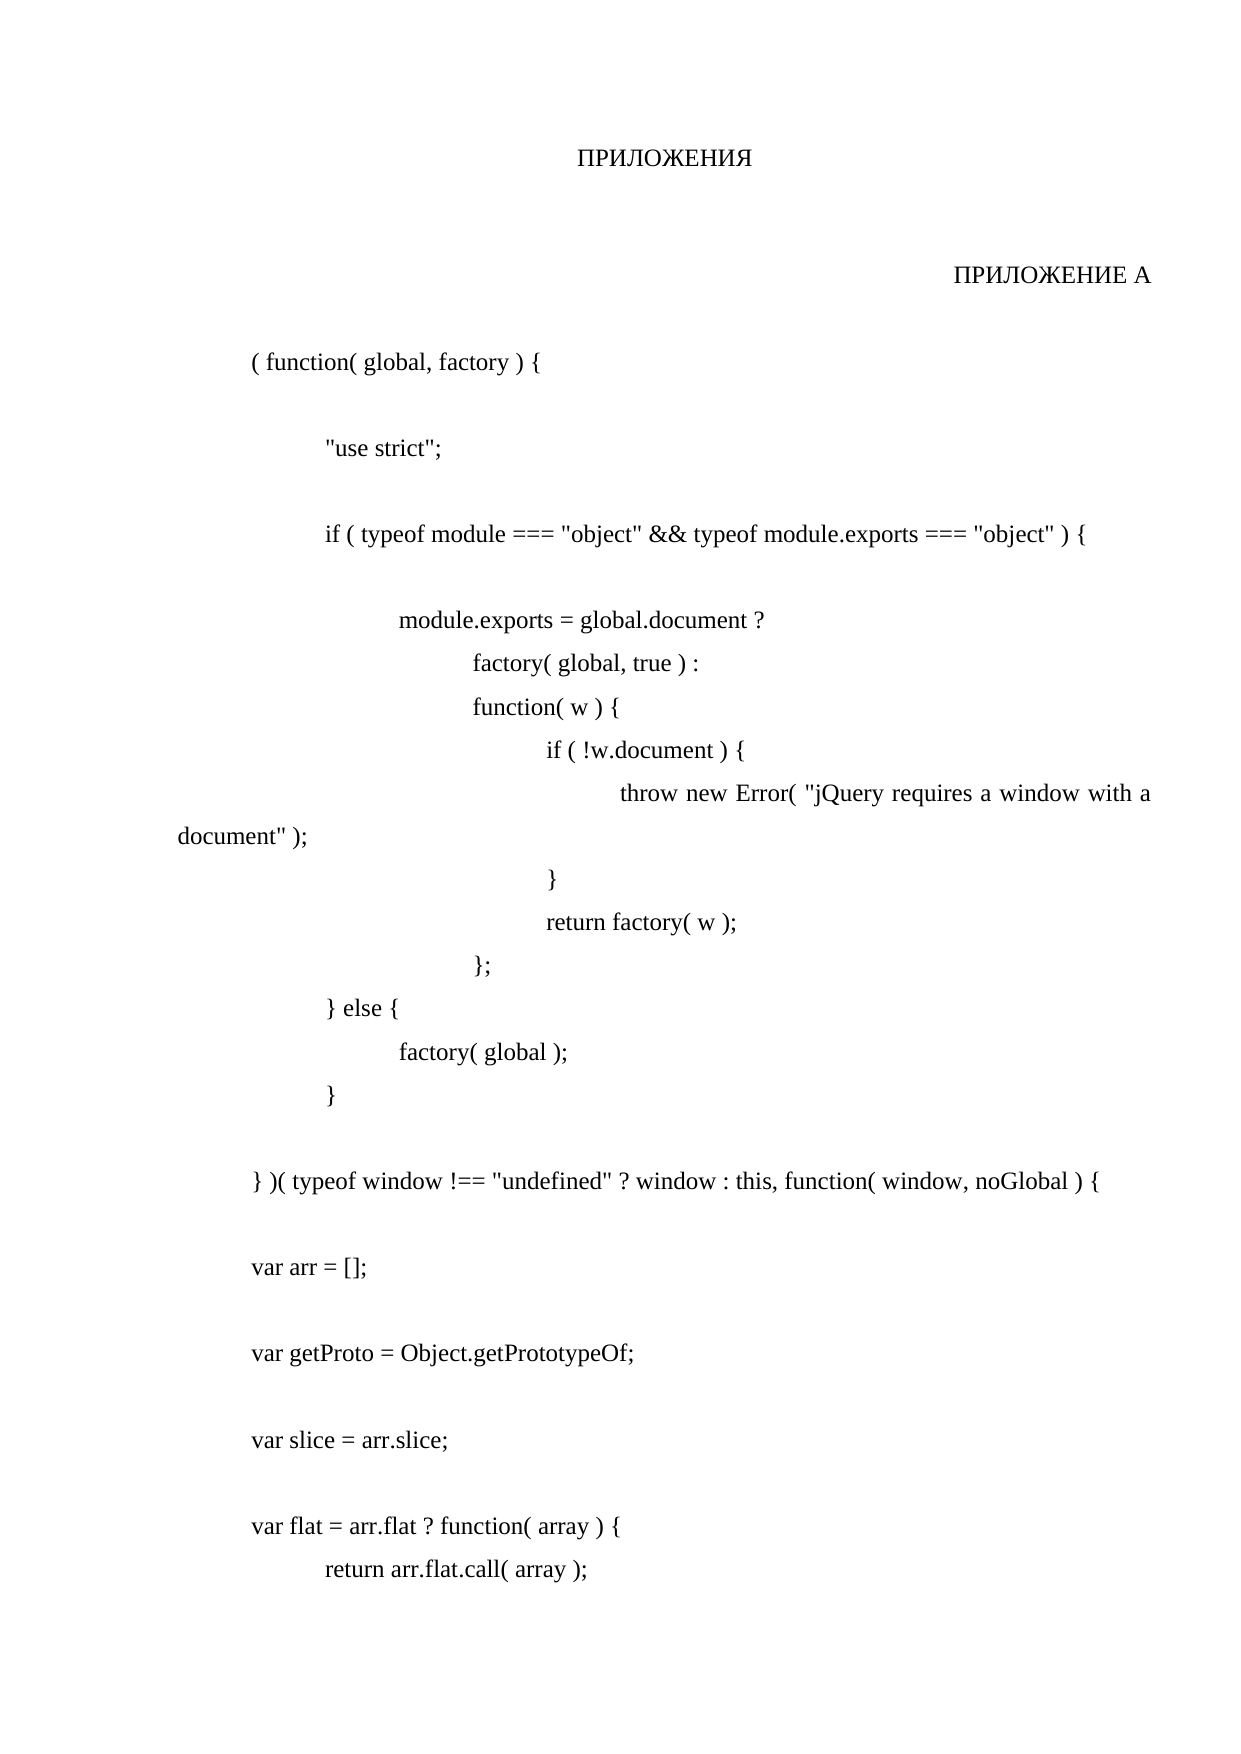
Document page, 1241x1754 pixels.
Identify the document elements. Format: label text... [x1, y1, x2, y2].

text ПРИЛОЖЕНИЕ А [177, 260, 1152, 289]
text } )( typeof window !== "undefined" ? window : this, function( window, noGlobal ) { [177, 1166, 1152, 1195]
text var slice = arr.slice; [177, 1425, 1152, 1453]
text } [177, 864, 1152, 893]
text throw new Error( "jQuery requires a window with a document" ); [177, 778, 1152, 850]
text var arr = []; [177, 1252, 1152, 1281]
text ( function( global, factory ) { [177, 347, 1152, 375]
text return factory( w ); [177, 907, 1152, 936]
text "use strict"; [177, 433, 1152, 462]
text function( w ) { [177, 692, 1152, 720]
subtitle ПРИЛОЖЕНИЯ [177, 143, 1152, 172]
text factory( global ); [177, 1037, 1152, 1065]
text var flat = arr.flat ? function( array ) { [177, 1511, 1152, 1540]
text } else { [177, 993, 1152, 1022]
text if ( !w.document ) { [177, 735, 1152, 763]
text module.exports = global.document ? [177, 605, 1152, 634]
text }; [177, 950, 1152, 979]
text } [177, 1080, 1152, 1108]
text if ( typeof module === "object" && typeof module.exports === "object" ) { [177, 519, 1152, 548]
text var getProto = Object.getPrototypeOf; [177, 1338, 1152, 1367]
text factory( global, true ) : [177, 648, 1152, 677]
text return arr.flat.call( array ); [177, 1554, 1152, 1583]
